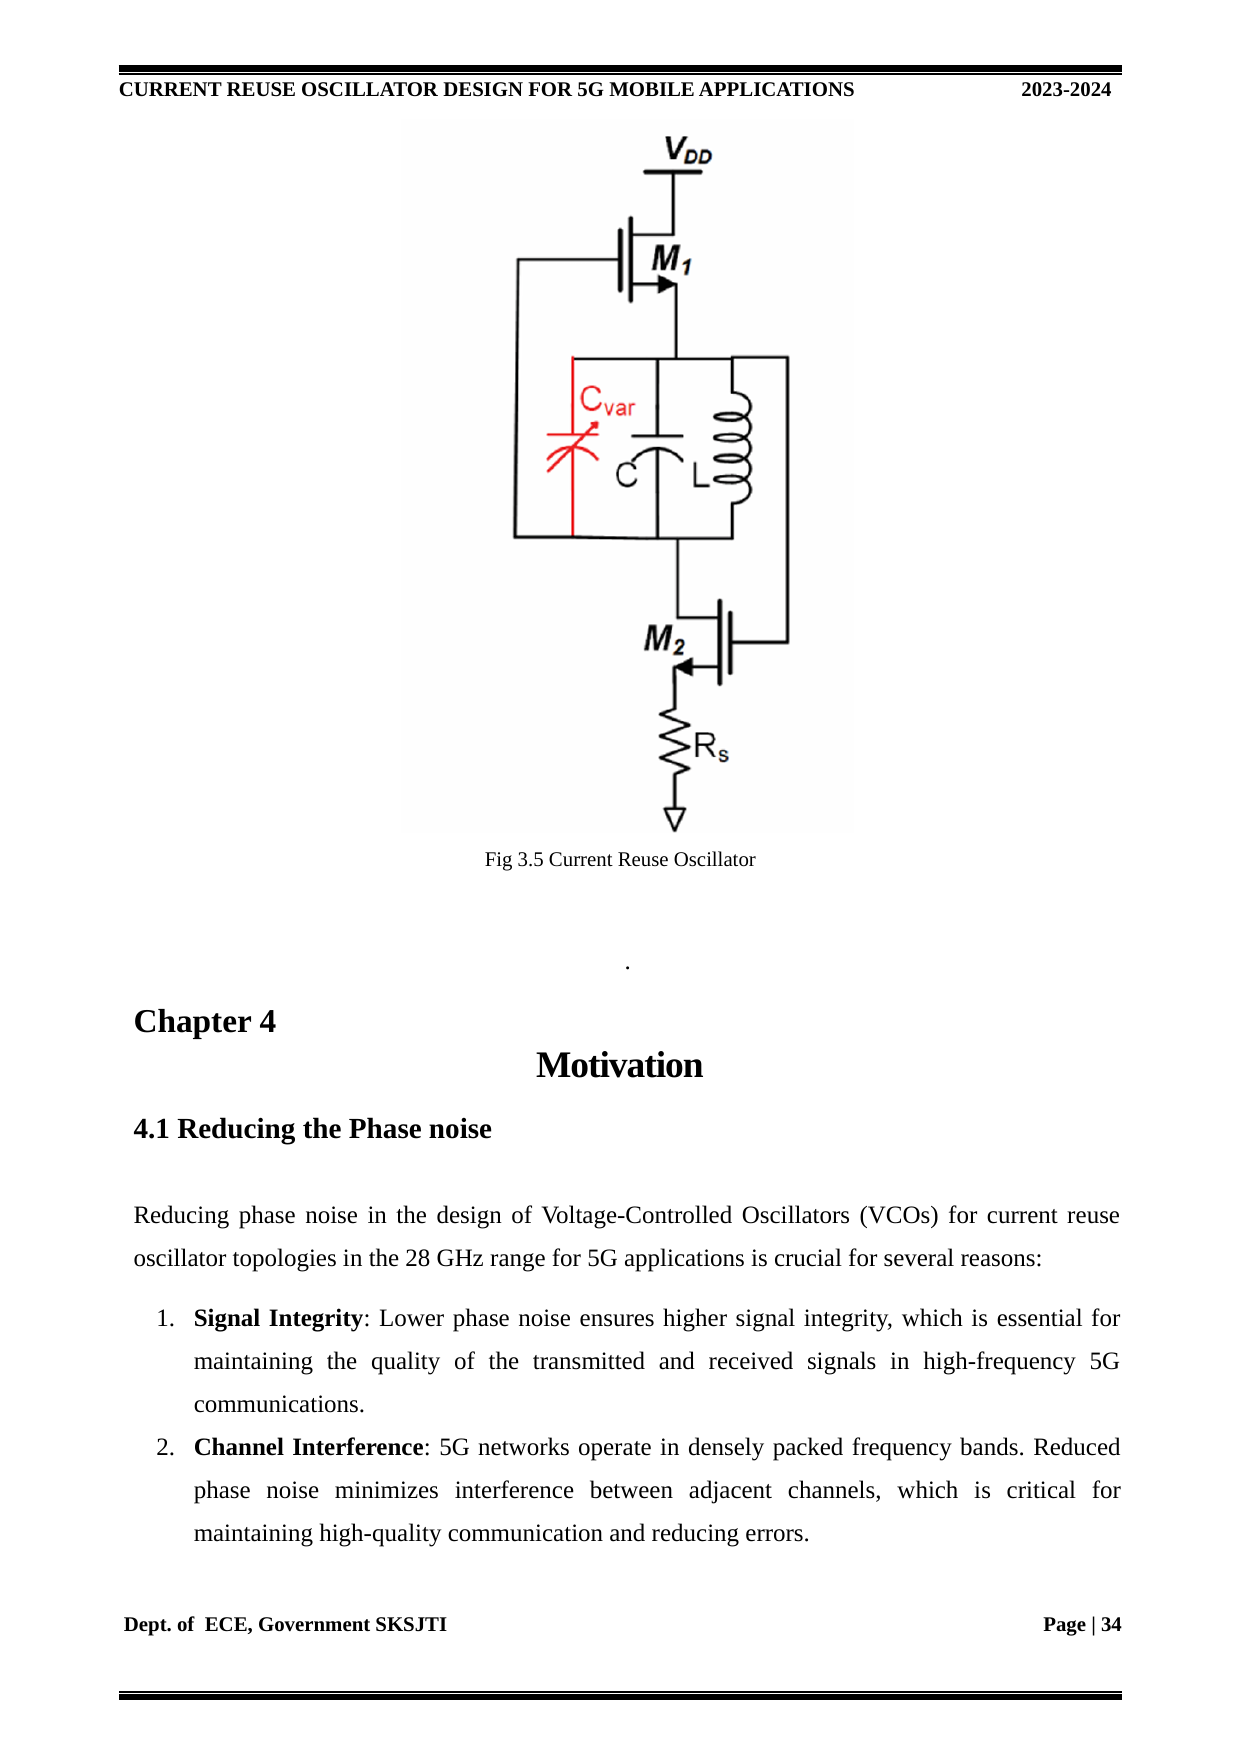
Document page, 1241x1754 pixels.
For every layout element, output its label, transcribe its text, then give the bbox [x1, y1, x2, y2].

title Motivation [118, 1318, 1122, 1361]
subtitle Chapter 4 [133, 1277, 1122, 1315]
text Fig 3.5 Current Reuse Oscillator [118, 1122, 1122, 1146]
text . [133, 1222, 1122, 1251]
picture [400, 393, 855, 1108]
text Recent advancements in CROs include designs for low-power, low-phase-noise applications suitable for 5G and IoT devices. For example, a CMOS VCO using a current-reuse structure has demonstrated significant improvements in power efficiency and phase noise, making it ideal for high-frequency applications in wireless communication systems. These designs often incorporate complementary PMOS and NMOS transistors to maximize current efficiency and employ adaptive control techniques to enhance performance under varying conditions. [133, 118, 1122, 363]
subtitle 4.1 Reducing the Phase noise [133, 1386, 1122, 1420]
text Reducing phase noise in the design of Voltage-Controlled Oscillators (VCOs) for current reuse oscillator topologies in the 28 GHz range for 5G applications is crucial for several reasons: [133, 1475, 1122, 1547]
